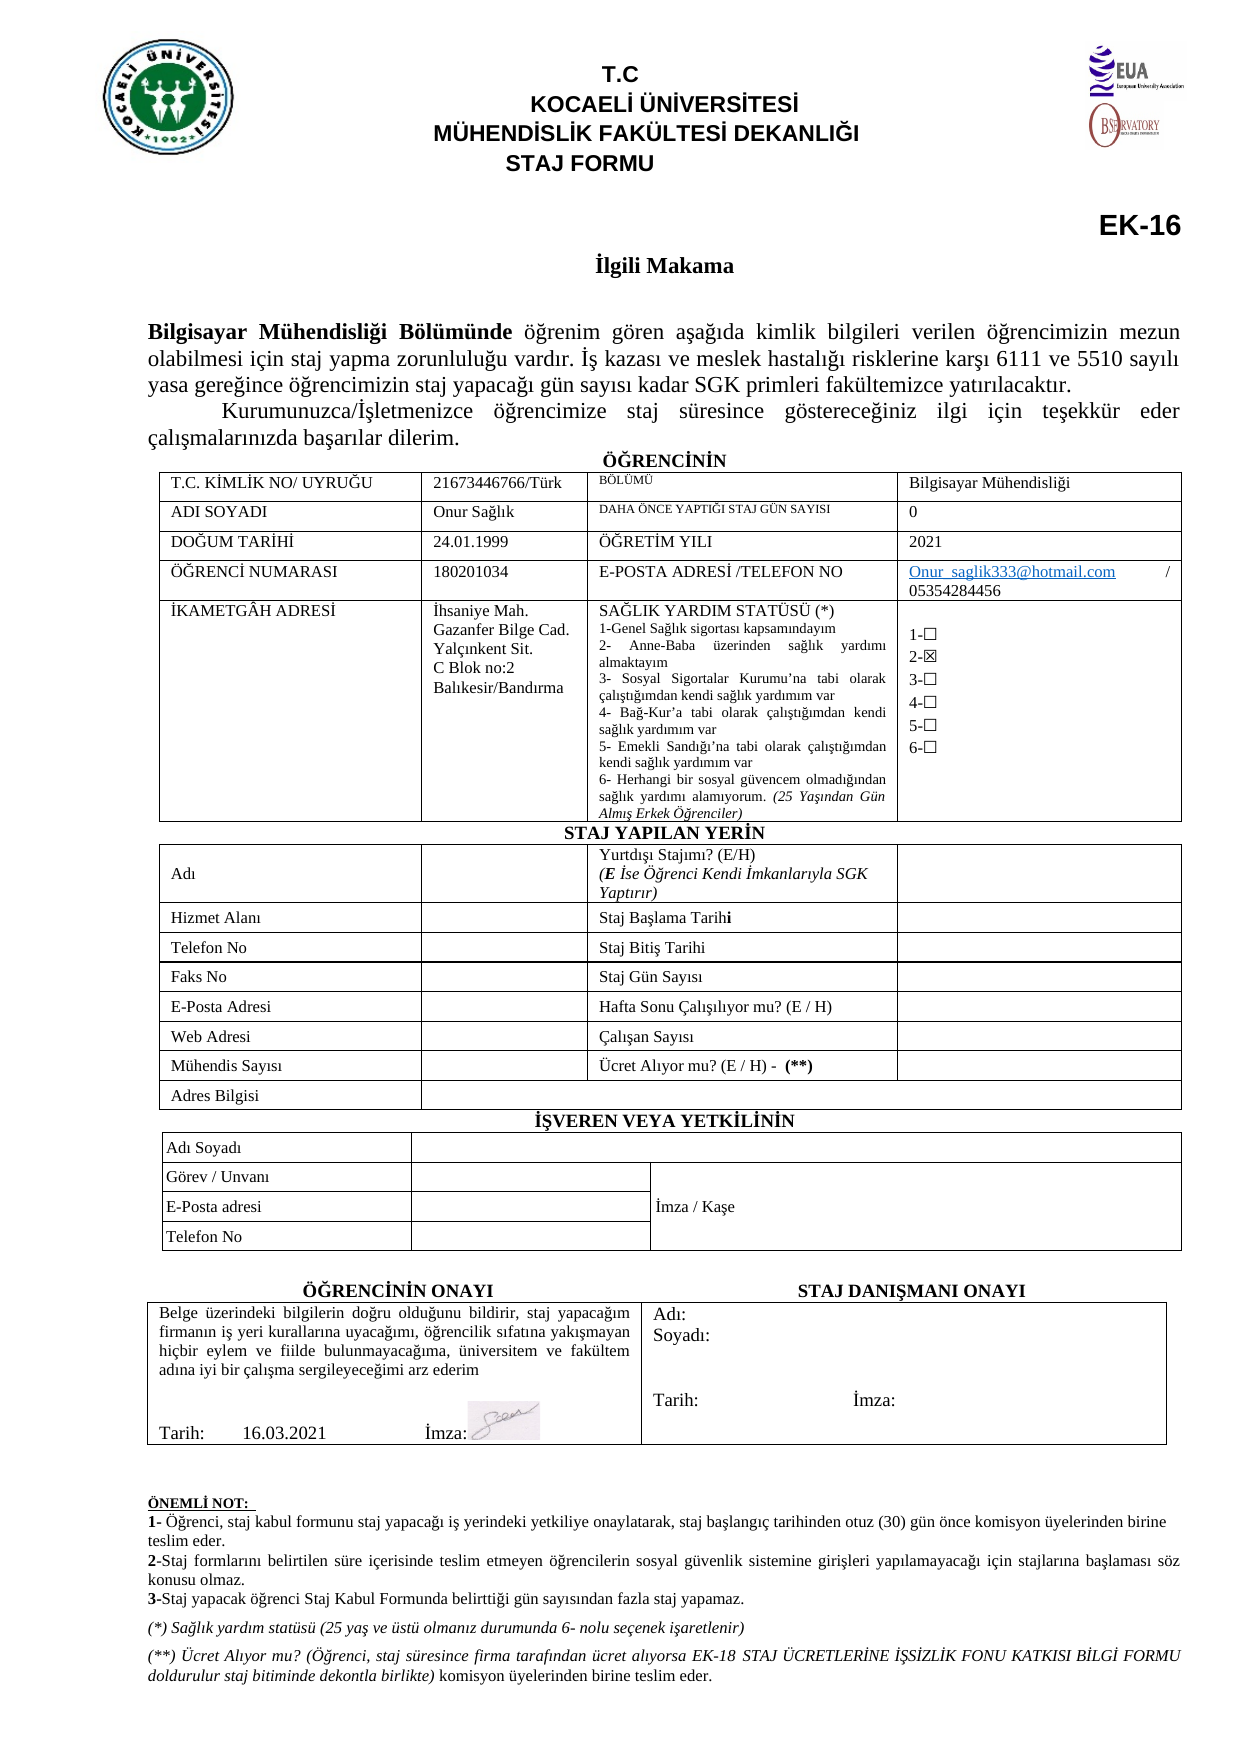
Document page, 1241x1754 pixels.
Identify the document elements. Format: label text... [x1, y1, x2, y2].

table_cell Faks No [160, 963, 421, 991]
table_cell E-Posta adresi [163, 1192, 411, 1221]
table_header Adı Soyadı [163, 1133, 411, 1162]
table_cell Telefon No [163, 1222, 411, 1250]
table_cell SAĞLIK YARDIM STATÜSÜ (*) 1-Genel Sağlık sigortası kapsamındayım 2- Anne-Baba üzerinden sağlık yardımı almaktayım 3- Sosyal Sigortalar Kurumu’na tabi olarak çalıştığımdan kendi sağlık yardımım var 4- Bağ-Kur’a tabi olarak çalıştığımdan kendi sağlık yardımım var 5- Emekli Sandığı’na tabi olarak çalıştığımdan kendi sağlık yardımım var 6- Herhangi bir sosyal güvencem olmadığından sağlık yardımı alamıyorum. (25 Yaşından Gün Almış Erkek Öğrenciler) [588, 601, 897, 821]
table_cell [898, 933, 1181, 961]
table_cell [422, 1051, 587, 1080]
table_header Adı [160, 845, 421, 902]
picture [467, 1401, 541, 1440]
text (*) Sağlık yardım statüsü (25 yaş ve üstü olmanız durumunda 6- nolu seçenek işaretlenir) [148, 1617, 1181, 1637]
table_cell ADI SOYADI [160, 502, 421, 531]
table_cell Staj Bitiş Tarihi [588, 933, 897, 961]
table_header Bilgisayar Mühendisliği [898, 473, 1181, 501]
table_header Belge üzerindeki bilgilerin doğru olduğunu bildirir, staj yapacağım firmanın iş yeri kurallarına uyacağımı, öğrencilik sıfatına yakışmayan hiçbir eylem ve fiilde bulunmayacağıma, üniversitem ve fakültem adına iyi bir çalışma sergileyeceğimi arz ederim Tarih: 16.03.2021 İmza: [148, 1303, 641, 1444]
table_header Adı: Soyadı: Tarih: İmza: [642, 1303, 1166, 1444]
table_cell İhsaniye Mah. Gazanfer Bilge Cad. Yalçınkent Sit. C Blok no:2 Balıkesir/Bandırma [422, 601, 587, 821]
text 3-Staj yapacak öğrenci Staj Kabul Formunda belirttiği gün sayısından fazla staj yapamaz. [148, 1589, 1181, 1608]
text EK-16 [148, 206, 1181, 243]
table_cell 2021 [898, 532, 1181, 560]
table_cell DAHA ÖNCE YAPTIĞI STAJ GÜN SAYISI [588, 502, 897, 531]
text teslim eder. [148, 1531, 1181, 1550]
table_header T.C. KİMLİK NO/ UYRUĞU [160, 473, 421, 501]
table_cell ÖĞRETİM YILI [588, 532, 897, 560]
text ÖNEMLİ NOT: [148, 1495, 1181, 1512]
table_cell Telefon No [160, 933, 421, 961]
table_header [412, 1133, 651, 1162]
table_cell [422, 1081, 1181, 1109]
table_cell ÖĞRENCİ NUMARASI [160, 561, 421, 600]
picture [95, 31, 242, 163]
picture [1085, 40, 1188, 150]
table_cell Staj Gün Sayısı [588, 963, 897, 991]
text 1- Öğrenci, staj kabul formunu staj yapacağı iş yerindeki yetkiliye onaylatarak, staj başlangıç tarihinden otuz (30) gün önce komisyon üyelerinden birine [148, 1512, 1181, 1531]
table_header [422, 845, 587, 902]
text İŞVEREN VEYA YETKİLİNİN [148, 1110, 1181, 1132]
text 2-Staj formlarını belirtilen süre içerisinde teslim etmeyen öğrencilerin sosyal güvenlik sistemine girişleri yapılamayacağı için stajlarına başlaması söz konusu olmaz. [148, 1550, 1181, 1589]
text İlgili Makama [148, 243, 1181, 281]
table_cell [898, 1051, 1181, 1080]
table_header [651, 1133, 809, 1162]
table_cell [898, 1022, 1181, 1050]
table_cell Görev / Unvanı [163, 1163, 411, 1191]
table_cell [412, 1163, 650, 1191]
table_header BÖLÜMÜ [588, 473, 897, 501]
table_cell 180201034 [422, 561, 587, 600]
text (**) Ücret Alıyor mu? (Öğrenci, staj süresince firma tarafından ücret alıyorsa EK-18 STAJ ÜCRETLERİNE İŞSİZLİK FONU KATKISI BİLGİ FORMU doldurulur staj bitiminde dekontla birlikte) komisyon üyelerinden birine teslim eder. [148, 1646, 1181, 1684]
text Bilgisayar Mühendisliği Bölümünde öğrenim gören aşağıda kimlik bilgileri verilen öğrencimizin mezun olabilmesi için staj yapma zorunluluğu vardır. İş kazası ve meslek hastalığı risklerine karşı 6111 ve 5510 sayılı yasa gereğince öğrencimizin staj yapacağı gün sayısı kadar SGK primleri fakültemizce yatırılacaktır. [148, 318, 1181, 397]
table_cell Çalışan Sayısı [588, 1022, 897, 1050]
table_cell Onur_saglik333@hotmail.com / 05354284456 [898, 561, 1181, 600]
table_cell [422, 992, 587, 1021]
table_cell [422, 903, 587, 932]
table_cell Adres Bilgisi [160, 1081, 421, 1109]
table_cell Mühendis Sayısı [160, 1051, 421, 1080]
table_cell İKAMETGÂH ADRESİ [160, 601, 421, 821]
table_cell İmza / Kaşe [651, 1163, 1181, 1250]
table_cell 1- 2- 3- 4- 5- 6- [898, 601, 1181, 821]
table_cell [412, 1222, 650, 1250]
table_cell Hafta Sonu Çalışılıyor mu? (E / H) [588, 992, 897, 1021]
table_header [810, 1133, 1181, 1162]
table_cell E-Posta Adresi [160, 992, 421, 1021]
table_cell [412, 1192, 650, 1221]
text ÖĞRENCİNİN [148, 450, 1181, 472]
table_cell Staj Başlama Tarihi [588, 903, 897, 932]
table_cell Hizmet Alanı [160, 903, 421, 932]
table_cell [898, 992, 1181, 1021]
text ÖĞRENCİNİN ONAYI STAJ DANIŞMANI ONAYI [148, 1280, 1181, 1302]
table_cell 0 [898, 502, 1181, 531]
table_cell [422, 1022, 587, 1050]
table_cell DOĞUM TARİHİ [160, 532, 421, 560]
table_cell Onur Sağlık [422, 502, 587, 531]
table_header 21673446766/Türk [422, 473, 587, 501]
table_cell Ücret Alıyor mu? (E / H) - (**) [588, 1051, 897, 1080]
table_cell [898, 903, 1181, 932]
text STAJ YAPILAN YERİN [148, 822, 1181, 844]
text Kurumunuzca/İşletmenizce öğrencimize staj süresince göstereceğiniz ilgi için teşekkür eder çalışmalarınızda başarılar dilerim. [148, 397, 1181, 450]
table_header Yurtdışı Stajımı? (E/H) (E İse Öğrenci Kendi İmkanlarıyla SGK Yaptırır) [588, 845, 897, 902]
table_cell 24.01.1999 [422, 532, 587, 560]
table_cell [422, 963, 587, 991]
table_header [898, 845, 1181, 902]
table_cell Web Adresi [160, 1022, 421, 1050]
table_cell [422, 933, 587, 961]
table_cell [898, 963, 1181, 991]
table_cell E-POSTA ADRESİ /TELEFON NO [588, 561, 897, 600]
